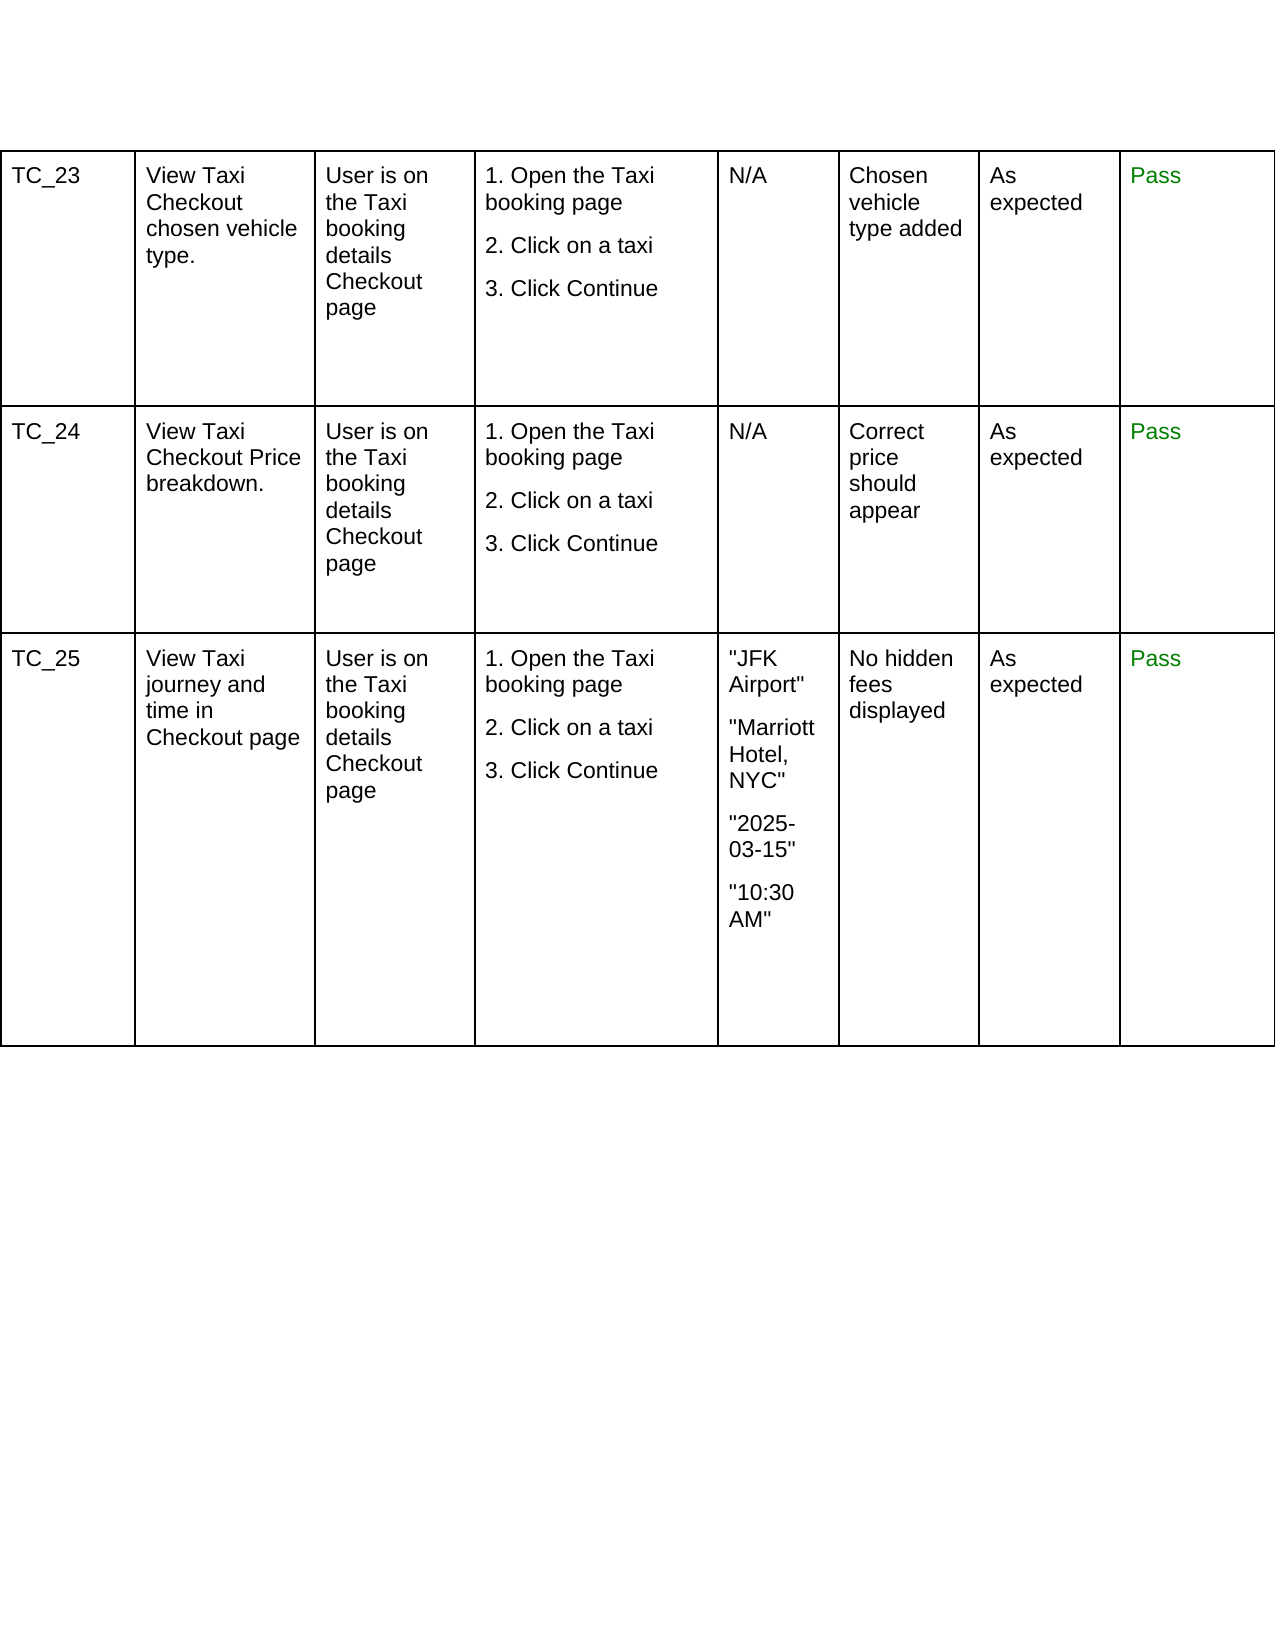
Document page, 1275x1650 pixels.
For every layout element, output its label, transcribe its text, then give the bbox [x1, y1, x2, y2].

table_cell As expected [980, 407, 1119, 632]
table_cell View Taxi Checkout Price breakdown. [136, 407, 314, 632]
table_cell View Taxi journey and time in Checkout page [136, 634, 314, 1045]
table_cell Pass [1121, 634, 1274, 1045]
table_cell N/A [719, 152, 838, 405]
table_cell View Taxi Checkout chosen vehicle type. [136, 152, 314, 405]
table_cell TC_25 [2, 634, 134, 1045]
table_cell "JFK Airport" "Marriott Hotel, NYC" "2025-03-15" "10:30 AM" [719, 634, 838, 1045]
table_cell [316, 152, 474, 405]
table_cell As expected [980, 634, 1119, 1045]
table_cell 1. Open the Taxi booking page 2. Click on a taxi 3. Click Continue [476, 634, 717, 1045]
table_cell Correct price should appear [840, 407, 978, 632]
table_cell As expected [980, 152, 1119, 405]
table_cell Pass [1121, 407, 1274, 632]
table_cell User is on the Taxi booking details Checkout page [316, 634, 474, 1045]
table_cell Chosen vehicle type added [840, 152, 978, 405]
table_cell No hidden fees displayed [840, 634, 978, 1045]
table_cell N/A [719, 407, 838, 632]
table_cell Pass [1121, 152, 1274, 405]
table_cell TC_23 [2, 152, 134, 405]
table_cell 1. Open the Taxi booking page 2. Click on a taxi 3. Click Continue [476, 407, 717, 632]
table_cell TC_24 [2, 407, 134, 632]
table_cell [476, 152, 717, 405]
table_cell User is on the Taxi booking details Checkout page [316, 407, 474, 632]
